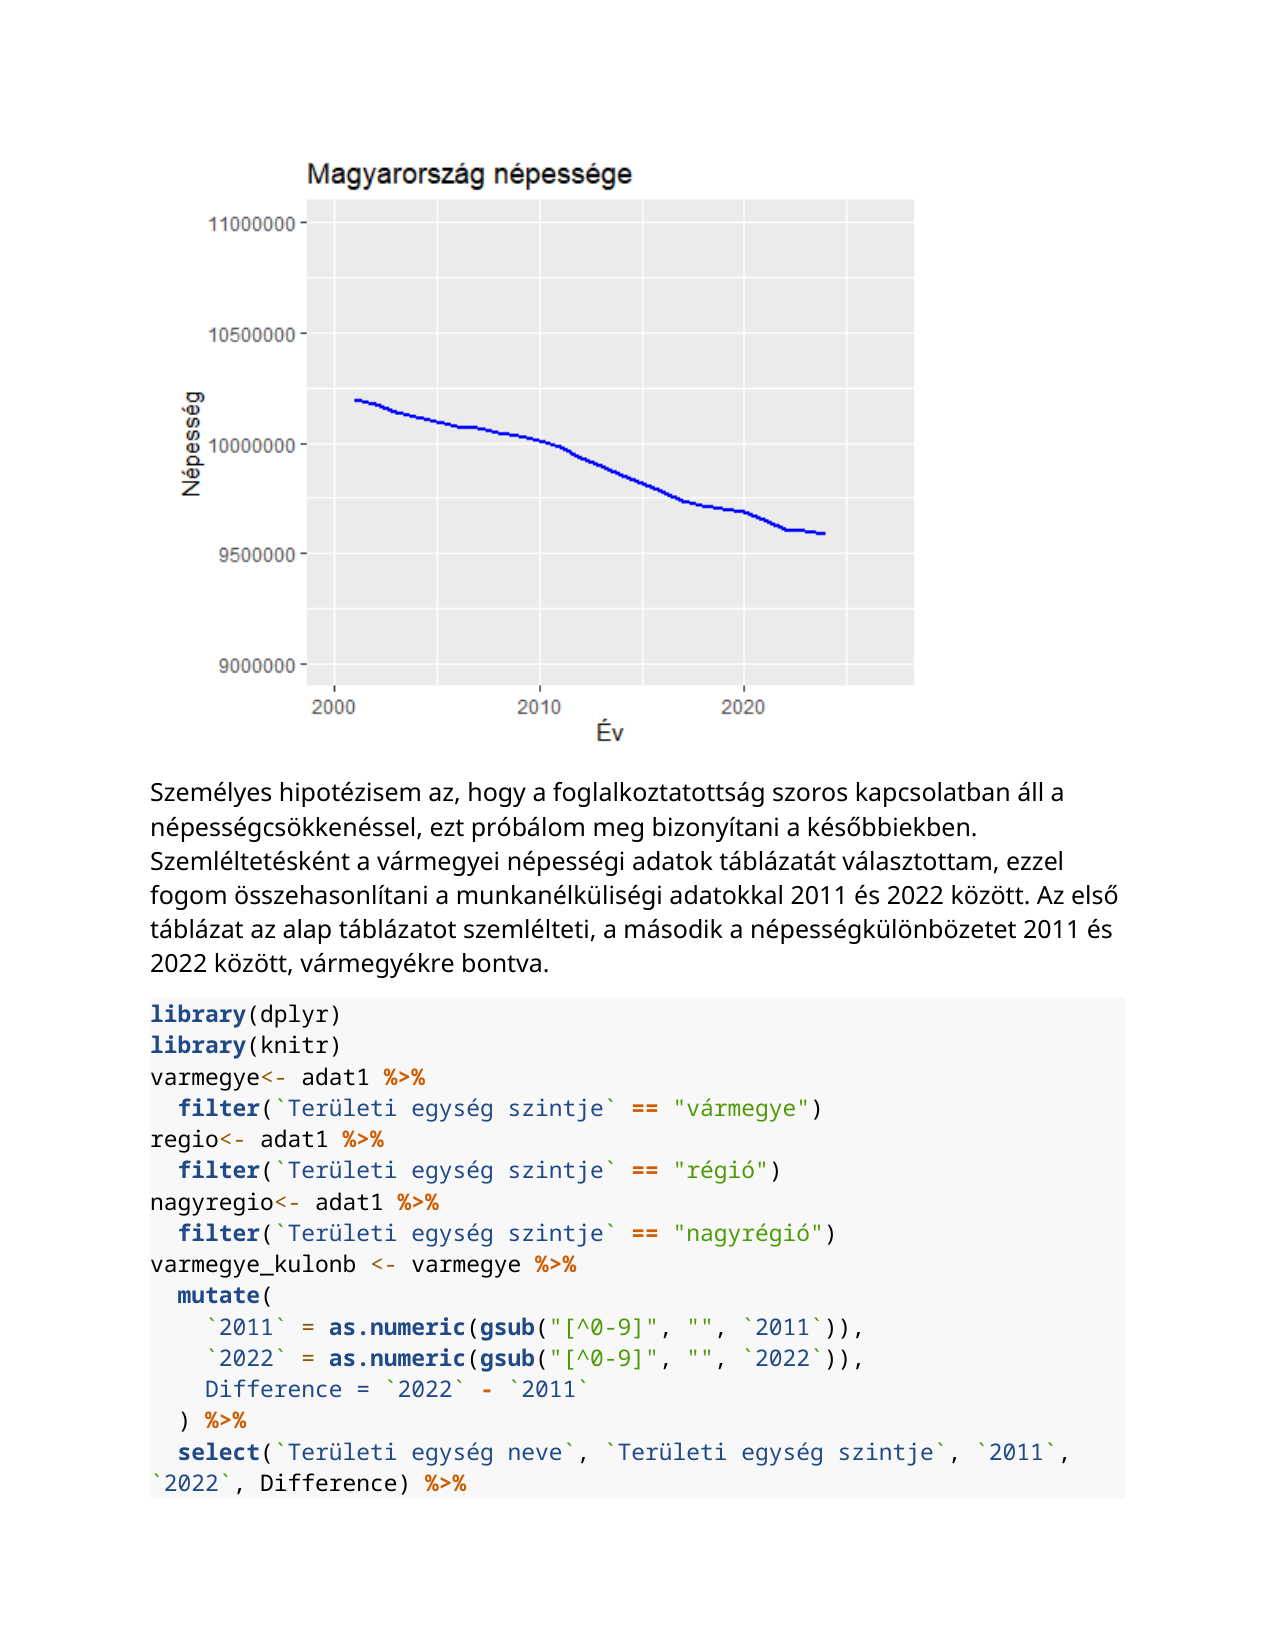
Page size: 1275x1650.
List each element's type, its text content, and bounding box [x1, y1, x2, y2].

picture [168, 150, 927, 757]
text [150, 998, 1125, 1498]
text Személyes hipotézisem az, hogy a foglalkoztatottság szoros kapcsolatban áll a népességcsökkenéssel, ezt próbálom meg bizonyítani a későbbiekben. Szemléltetésként a vármegyei népességi adatok táblázatát választottam, ezzel fogom összehasonlítani a munkanélküliségi adatokkal 2011 és 2022 között. Az első táblázat az alap táblázatot szemlélteti, a második a népességkülönbözetet 2011 és 2022 között, vármegyékre bontva. [150, 775, 1125, 979]
